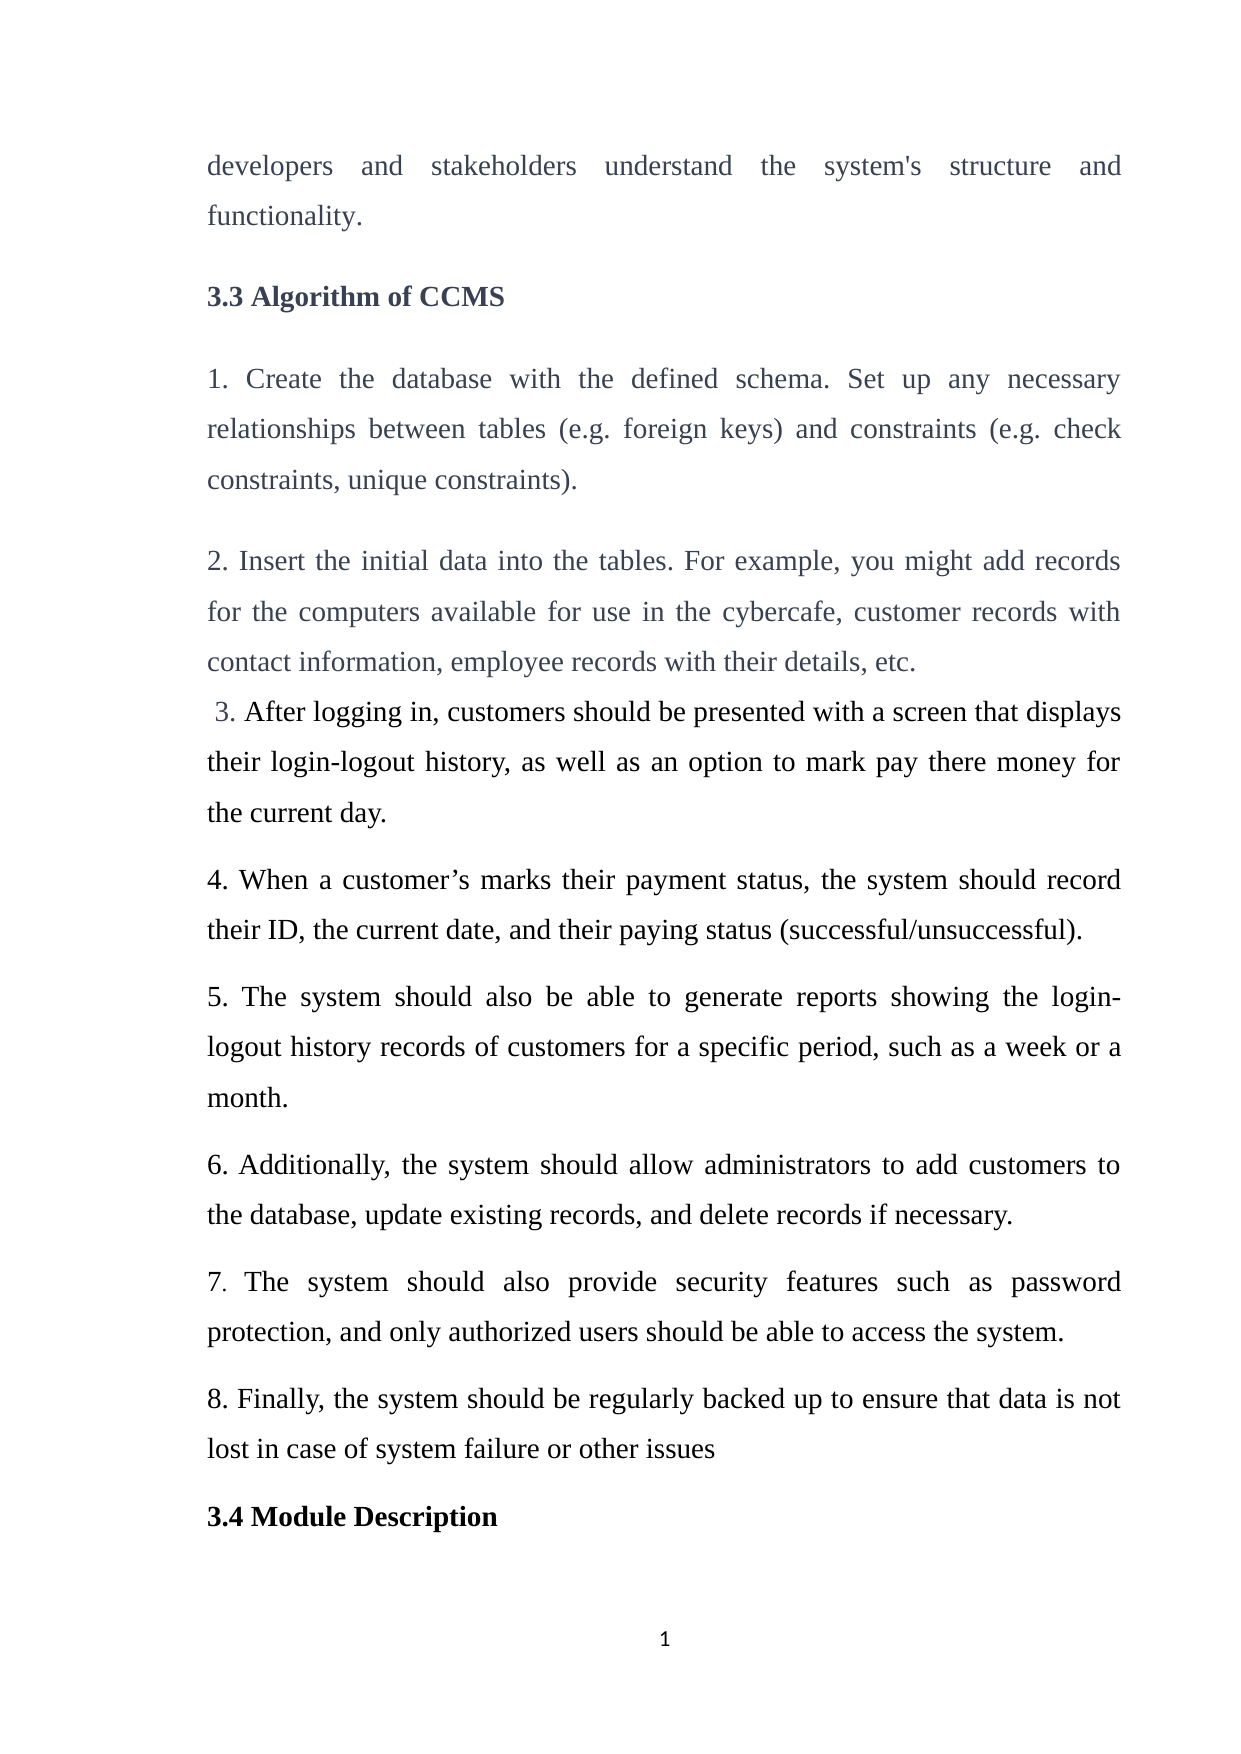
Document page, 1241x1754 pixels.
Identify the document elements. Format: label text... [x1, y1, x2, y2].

text 5. The system should also be able to generate reports showing the login-logout history records of customers for a specific period, such as a week or a month. [207, 979, 1122, 1113]
text 3. After logging in, customers should be presented with a screen that displays their login-logout history, as well as an option to mark pay there money for the current day. [207, 694, 1122, 828]
text 8. Finally, the system should be regularly backed up to ensure that data is not lost in case of system failure or other issues [207, 1381, 1122, 1465]
text 7. The system should also provide security features such as password protection, and only authorized users should be able to access the system. [207, 1264, 1122, 1348]
text 3.4 Module Description [207, 1499, 1122, 1532]
text 2. Insert the initial data into the tables. For example, you might add records for the computers available for use in the cybercafe, customer records with contact information, employee records with their details, etc. [207, 543, 1122, 677]
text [207, 148, 1122, 232]
text 1. Create the database with the defined schema. Set up any necessary relationships between tables (e.g. foreign keys) and constraints (e.g. check constraints, unique constraints). [207, 361, 1122, 495]
text 3.3 Algorithm of CCMS [207, 279, 1122, 313]
text 6. Additionally, the system should allow administrators to add customers to the database, update existing records, and delete records if necessary. [207, 1147, 1122, 1231]
text 4. When a customer’s marks their payment status, the system should record their ID, the current date, and their paying status (successful/unsuccessful). [207, 862, 1122, 946]
